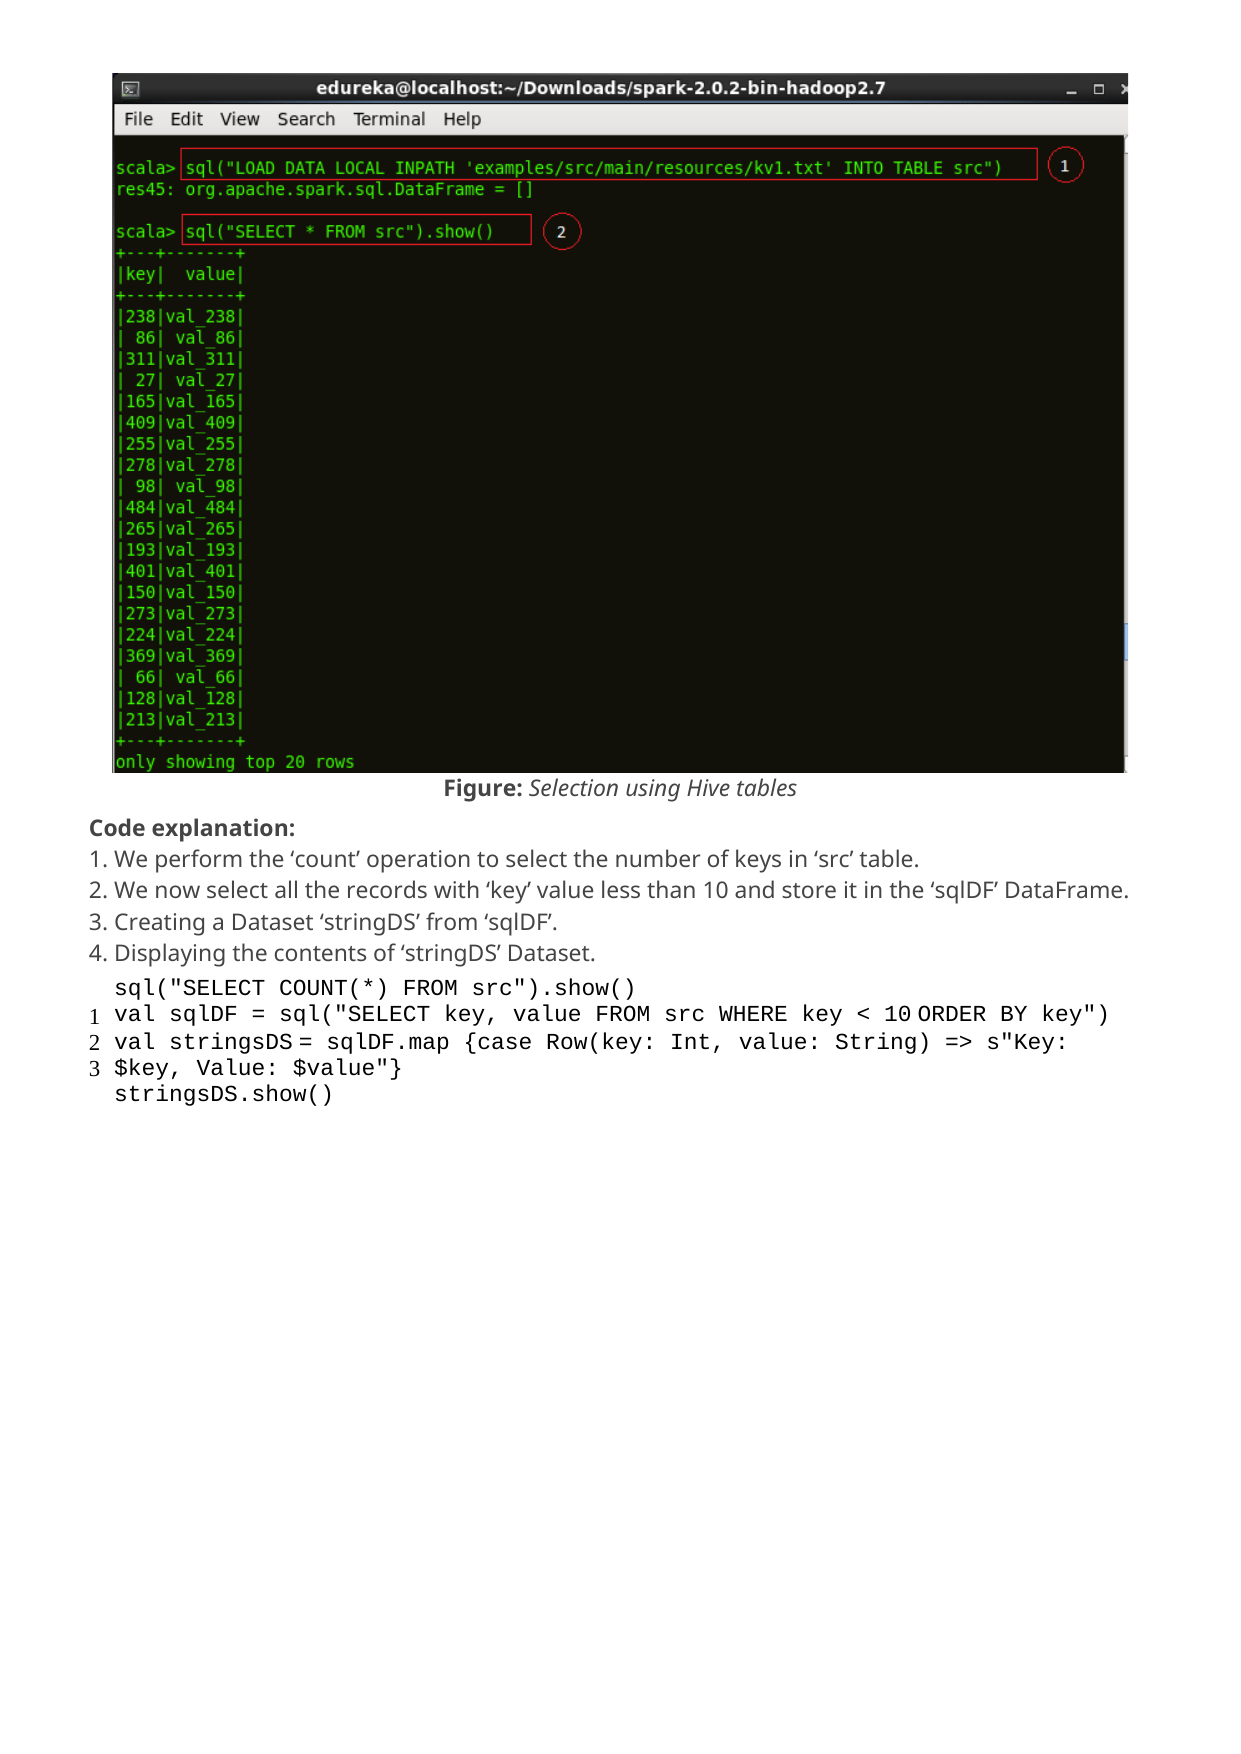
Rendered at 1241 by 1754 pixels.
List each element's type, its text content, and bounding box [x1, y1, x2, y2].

picture [112, 73, 1129, 773]
text Code explanation: 1. We perform the ‘count’ operation to select the number of keys in ‘src’ table. 2. We now select all the records with ‘key’ value less than 10 and store it in the ‘sqlDF’ DataFrame. 3. Creating a Dataset ‘stringDS’ from ‘sqlDF’. 4. Displaying the contents of ‘stringDS’ Dataset. [89, 812, 1152, 968]
table_header sql("SELECT COUNT(*) FROM src").show() val sqlDF = sql("SELECT key, value FROM src WHERE key < 10 ORDER BY key") val stringsDS = sqlDF.map {case Row(key: Int, value: String) => s"Key: $key, Value: $value"} stringsDS.show() [114, 976, 1125, 1108]
table_header 1 2 3 [89, 976, 114, 1108]
